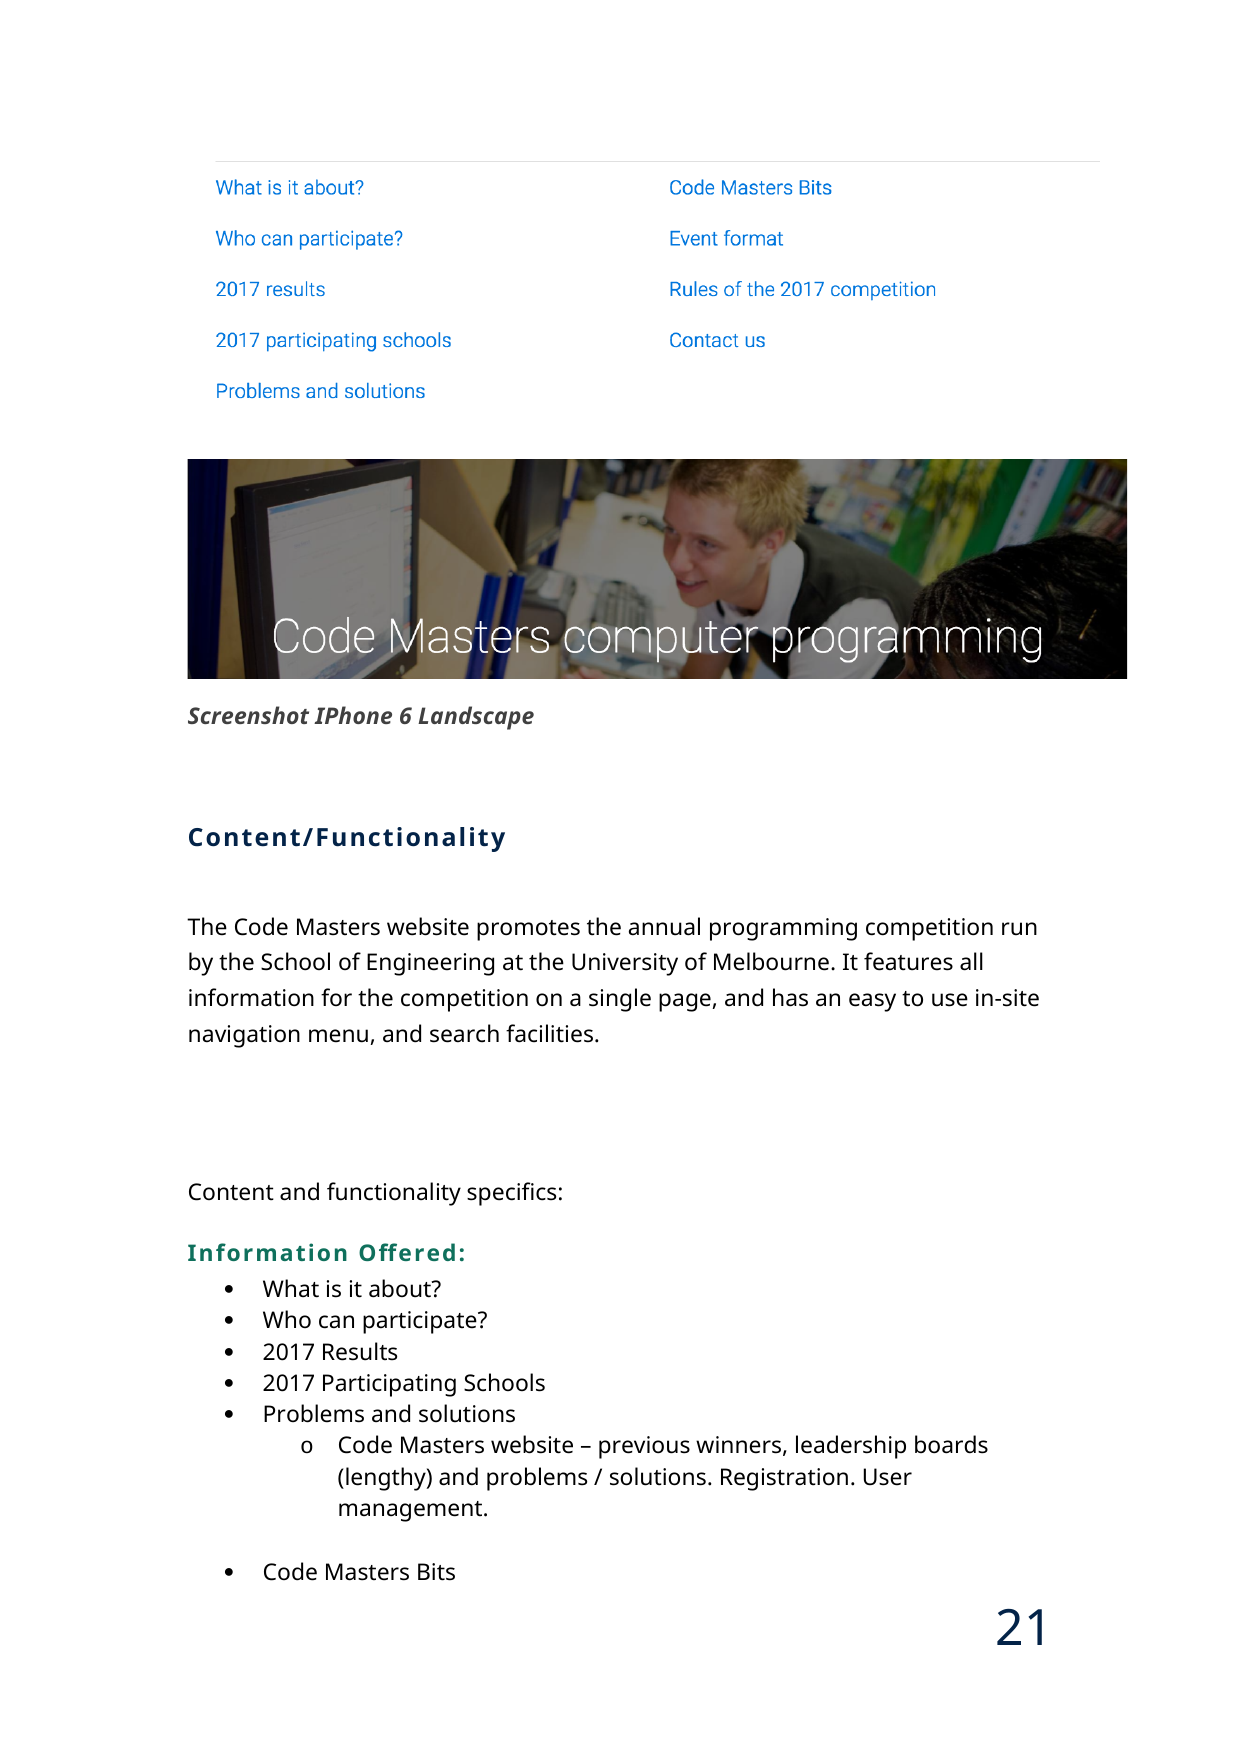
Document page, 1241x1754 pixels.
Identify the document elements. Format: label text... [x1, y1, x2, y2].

list 2017 Participating Schools [225, 1367, 1053, 1398]
subtitle Information Offered: [187, 1237, 1053, 1268]
picture [187, 150, 1128, 679]
list Code Masters website – previous winners, leadership boards (lengthy) and problems / solutions. Registration. User management. [300, 1429, 1053, 1523]
text The Code Masters website promotes the annual programming competition run by the School of Engineering at the University of Melbourne. It features all information for the competition on a single page, and has an easy to use in-site navigation menu, and search facilities. [187, 910, 1053, 1049]
text Screenshot IPhone 6 Landscape [187, 699, 1053, 731]
list Code Masters Bits [225, 1556, 1053, 1587]
subtitle Content/Functionality [187, 819, 1053, 854]
list 2017 Results [225, 1335, 1053, 1367]
list Problems and solutions [225, 1398, 1053, 1429]
text Content and functionality specifics: [187, 1176, 1053, 1207]
list What is it about? [225, 1273, 1053, 1304]
list Who can participate? [225, 1304, 1053, 1335]
